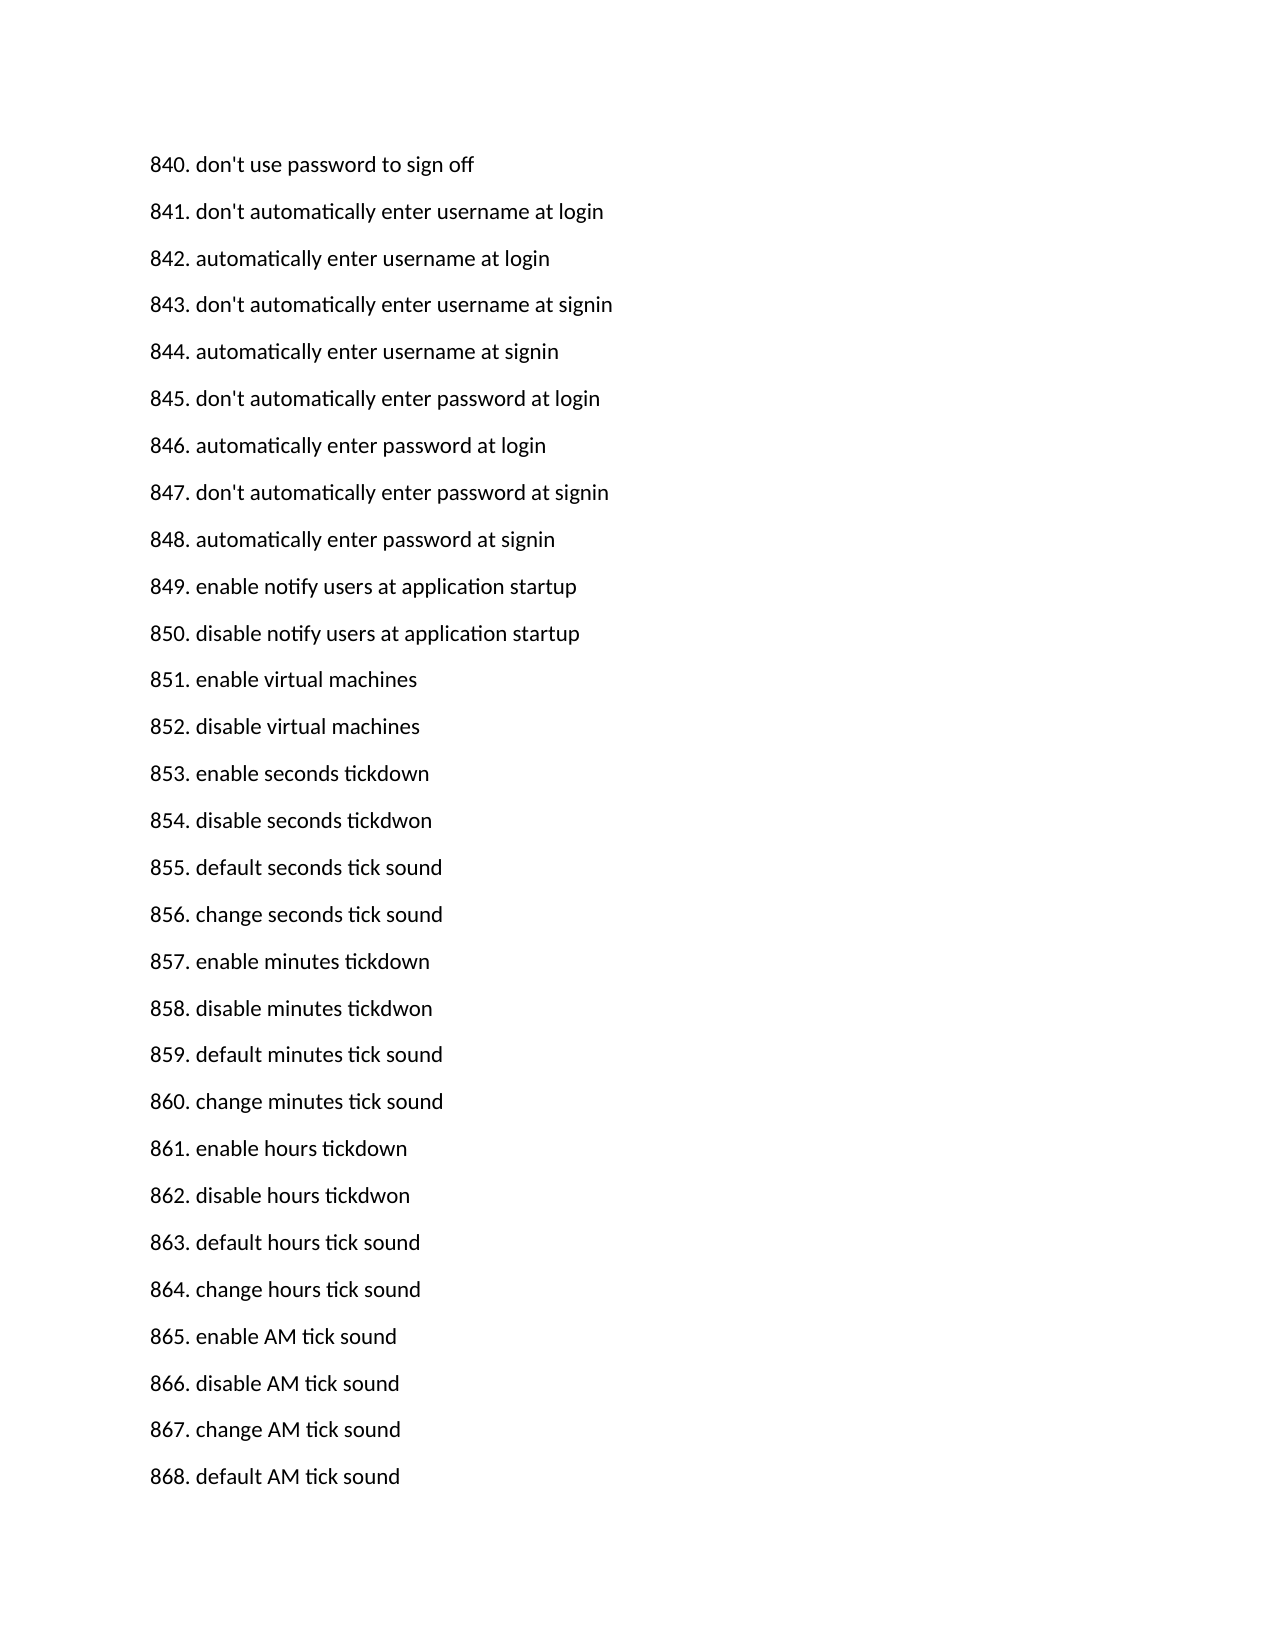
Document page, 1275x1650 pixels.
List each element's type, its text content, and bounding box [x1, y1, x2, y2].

text 851. enable virtual machines [150, 666, 1125, 694]
text 848. automatically enter password at signin [150, 525, 1125, 553]
text 844. automatically enter username at signin [150, 337, 1125, 366]
text 867. change AM tick sound [150, 1416, 1125, 1444]
text 852. disable virtual machines [150, 712, 1125, 741]
text 840. don't use password to sign off [150, 150, 1125, 178]
text 854. disable seconds tickdwon [150, 806, 1125, 834]
text 862. disable hours tickdwon [150, 1181, 1125, 1209]
text 842. automatically enter username at login [150, 244, 1125, 272]
text 860. change minutes tick sound [150, 1087, 1125, 1116]
text 841. don't automatically enter username at login [150, 197, 1125, 225]
text 868. default AM tick sound [150, 1462, 1125, 1491]
text 865. enable AM tick sound [150, 1322, 1125, 1350]
text 858. disable minutes tickdwon [150, 994, 1125, 1022]
text 861. enable hours tickdown [150, 1134, 1125, 1162]
text 849. enable notify users at application startup [150, 572, 1125, 600]
text 863. default hours tick sound [150, 1228, 1125, 1256]
text 855. default seconds tick sound [150, 853, 1125, 881]
text 853. enable seconds tickdown [150, 759, 1125, 787]
text 847. don't automatically enter password at signin [150, 478, 1125, 506]
text 843. don't automatically enter username at signin [150, 291, 1125, 319]
text 859. default minutes tick sound [150, 1041, 1125, 1069]
text 856. change seconds tick sound [150, 900, 1125, 928]
text 845. don't automatically enter password at login [150, 384, 1125, 412]
text 866. disable AM tick sound [150, 1369, 1125, 1397]
text 864. change hours tick sound [150, 1275, 1125, 1303]
text 850. disable notify users at application startup [150, 619, 1125, 647]
text 857. enable minutes tickdown [150, 947, 1125, 975]
text 846. automatically enter password at login [150, 431, 1125, 459]
